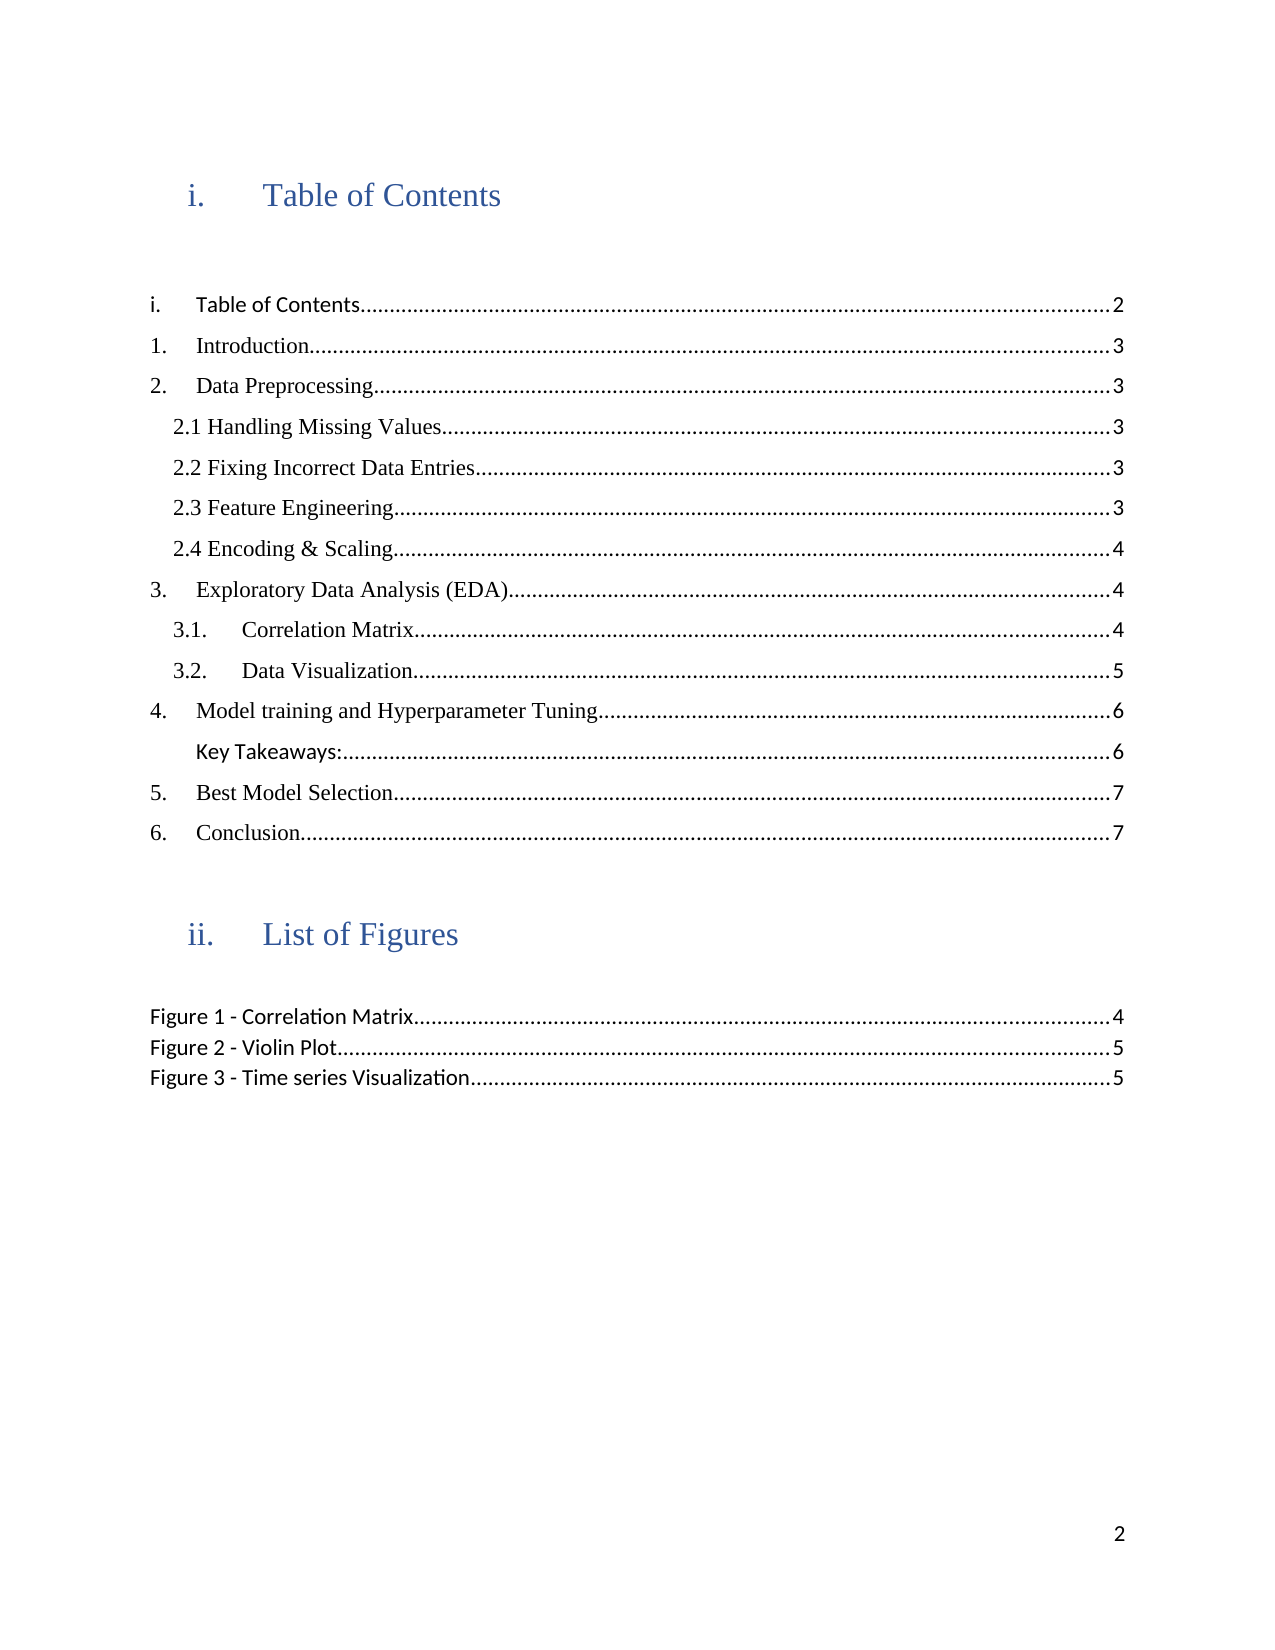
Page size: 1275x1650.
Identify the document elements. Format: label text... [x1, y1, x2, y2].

text Figure 1 - Correlation Matrix 4 [150, 1002, 1125, 1031]
text Figure 3 - Time series Visualization 5 [150, 1063, 1125, 1091]
subtitle Table of Contents [187, 175, 1125, 213]
subtitle List of Figures [187, 914, 1125, 953]
text Figure 2 - Violin Plot 5 [150, 1033, 1125, 1061]
